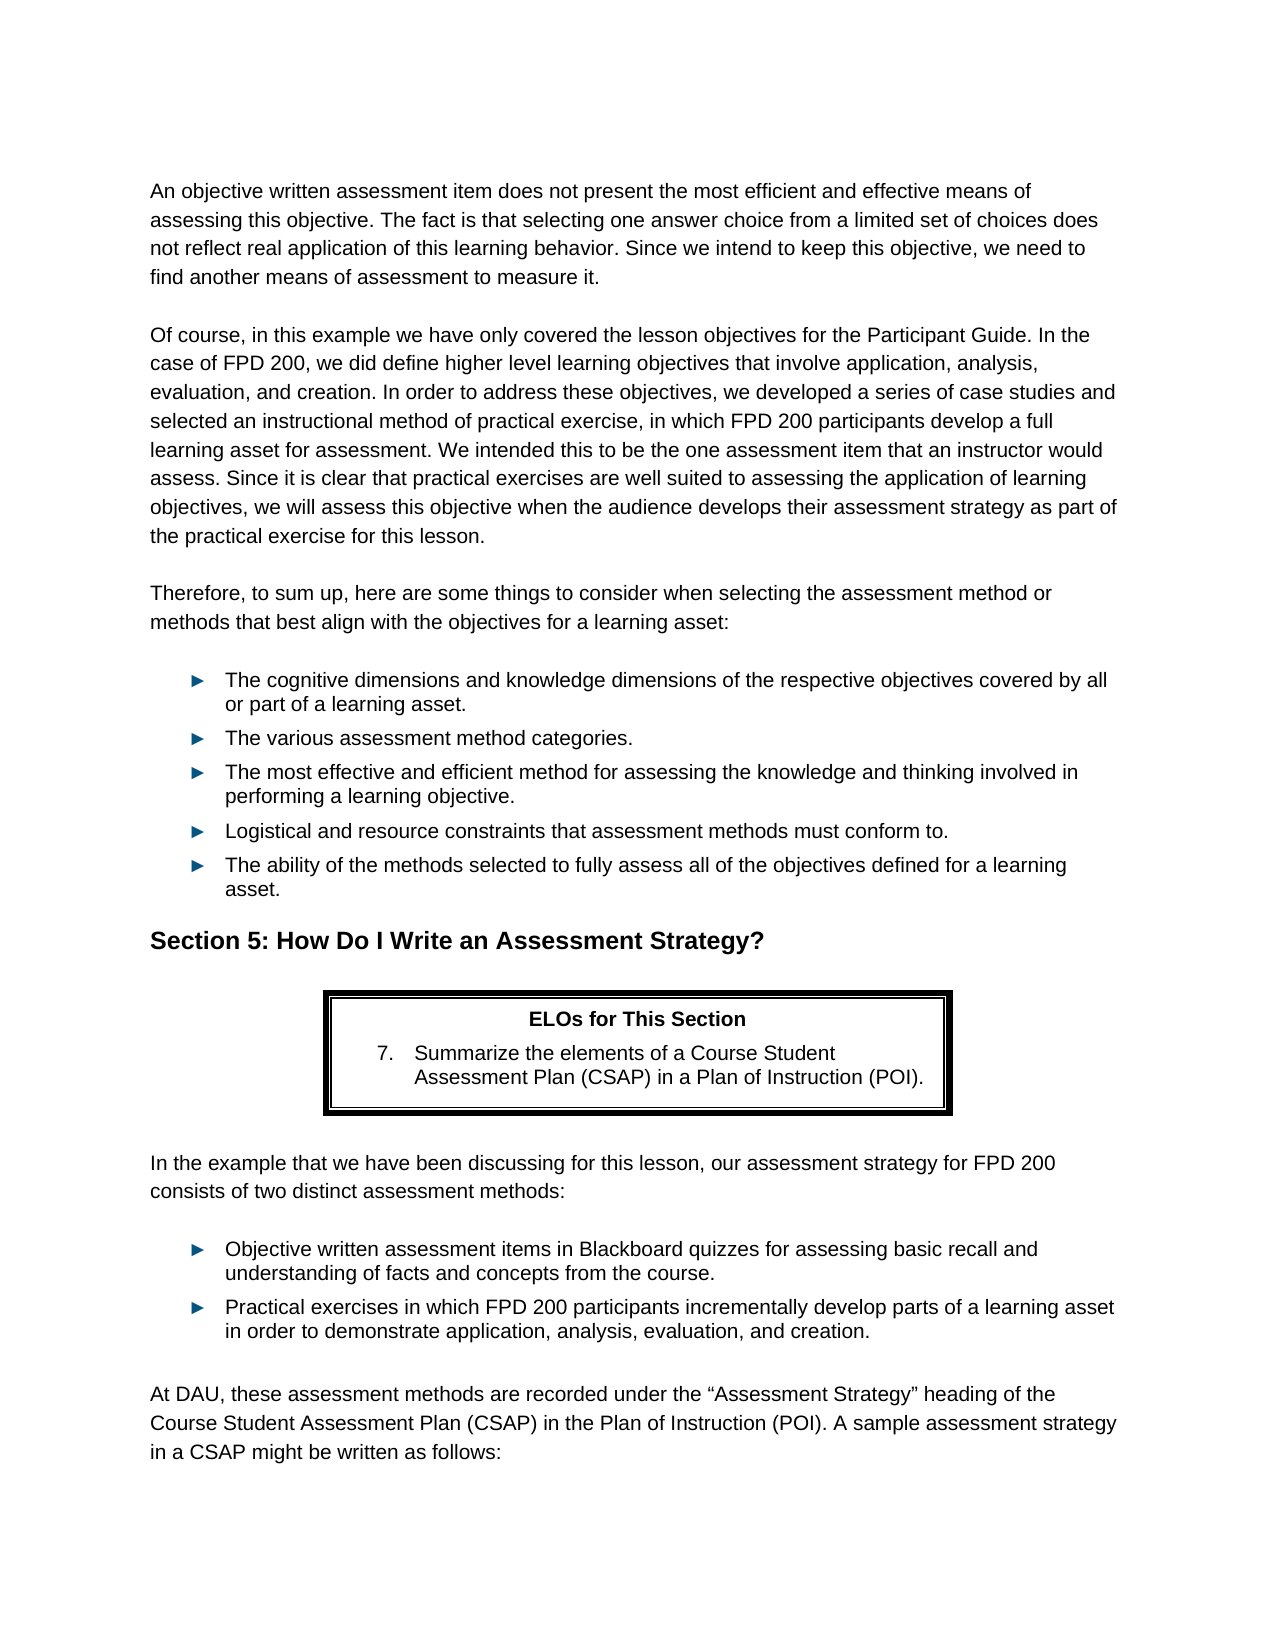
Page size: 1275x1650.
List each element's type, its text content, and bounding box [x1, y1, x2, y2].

text Logistical and resource constraints that assessment methods must conform to. [187, 818, 1125, 842]
text The cognitive dimensions and knowledge dimensions of the respective objectives covered by all or part of a learning asset. [187, 667, 1125, 715]
table_header ELOs for This Section Summarize the elements of a Course Student Assessment Plan (CSAP) in a Plan of Instruction (POI). [332, 999, 943, 1107]
text An objective written assessment item does not present the most efficient and effective means of assessing this objective. The fact is that selecting one answer choice from a limited set of choices does not reflect real application of this learning behavior. Since we intend to keep this objective, we need to find another means of assessment to measure it. [150, 179, 1125, 289]
text The most effective and efficient method for assessing the knowledge and thinking involved in performing a learning objective. [187, 760, 1125, 808]
subtitle Section 5: How Do I Write an Assessment Strategy? [150, 926, 1125, 954]
text The various assessment method categories. [187, 726, 1125, 750]
text Practical exercises in which FPD 200 participants incrementally develop parts of a learning asset in order to demonstrate application, analysis, evaluation, and creation. [187, 1295, 1125, 1343]
text Objective written assessment items in Blackboard quizzes for assessing basic recall and understanding of facts and concepts from the course. [187, 1237, 1125, 1284]
text The ability of the methods selected to fully assess all of the objectives defined for a learning asset. [187, 853, 1125, 901]
text Of course, in this example we have only covered the lesson objectives for the Participant Guide. In the case of FPD 200, we did define higher level learning objectives that involve application, analysis, evaluation, and creation. In order to address these objectives, we developed a series of case studies and selected an instructional method of practical exercise, in which FPD 200 participants develop a full learning asset for assessment. We intended this to be the one assessment item that an instructor would assess. Since it is clear that practical exercises are well suited to assessing the application of learning objectives, we will assess this objective when the audience develops their assessment strategy as part of the practical exercise for this lesson. [150, 322, 1125, 548]
text In the example that we have been discussing for this lesson, our assessment strategy for FPD 200 consists of two distinct assessment methods: [150, 1150, 1125, 1203]
text Therefore, to sum up, here are some things to consider when selecting the assessment method or methods that best align with the objectives for a learning asset: [150, 581, 1125, 634]
text At DAU, these assessment methods are recorded under the “Assessment Strategy” heading of the Course Student Assessment Plan (CSAP) in the Plan of Instruction (POI). A sample assessment strategy in a CSAP might be written as follows: [150, 1382, 1125, 1463]
